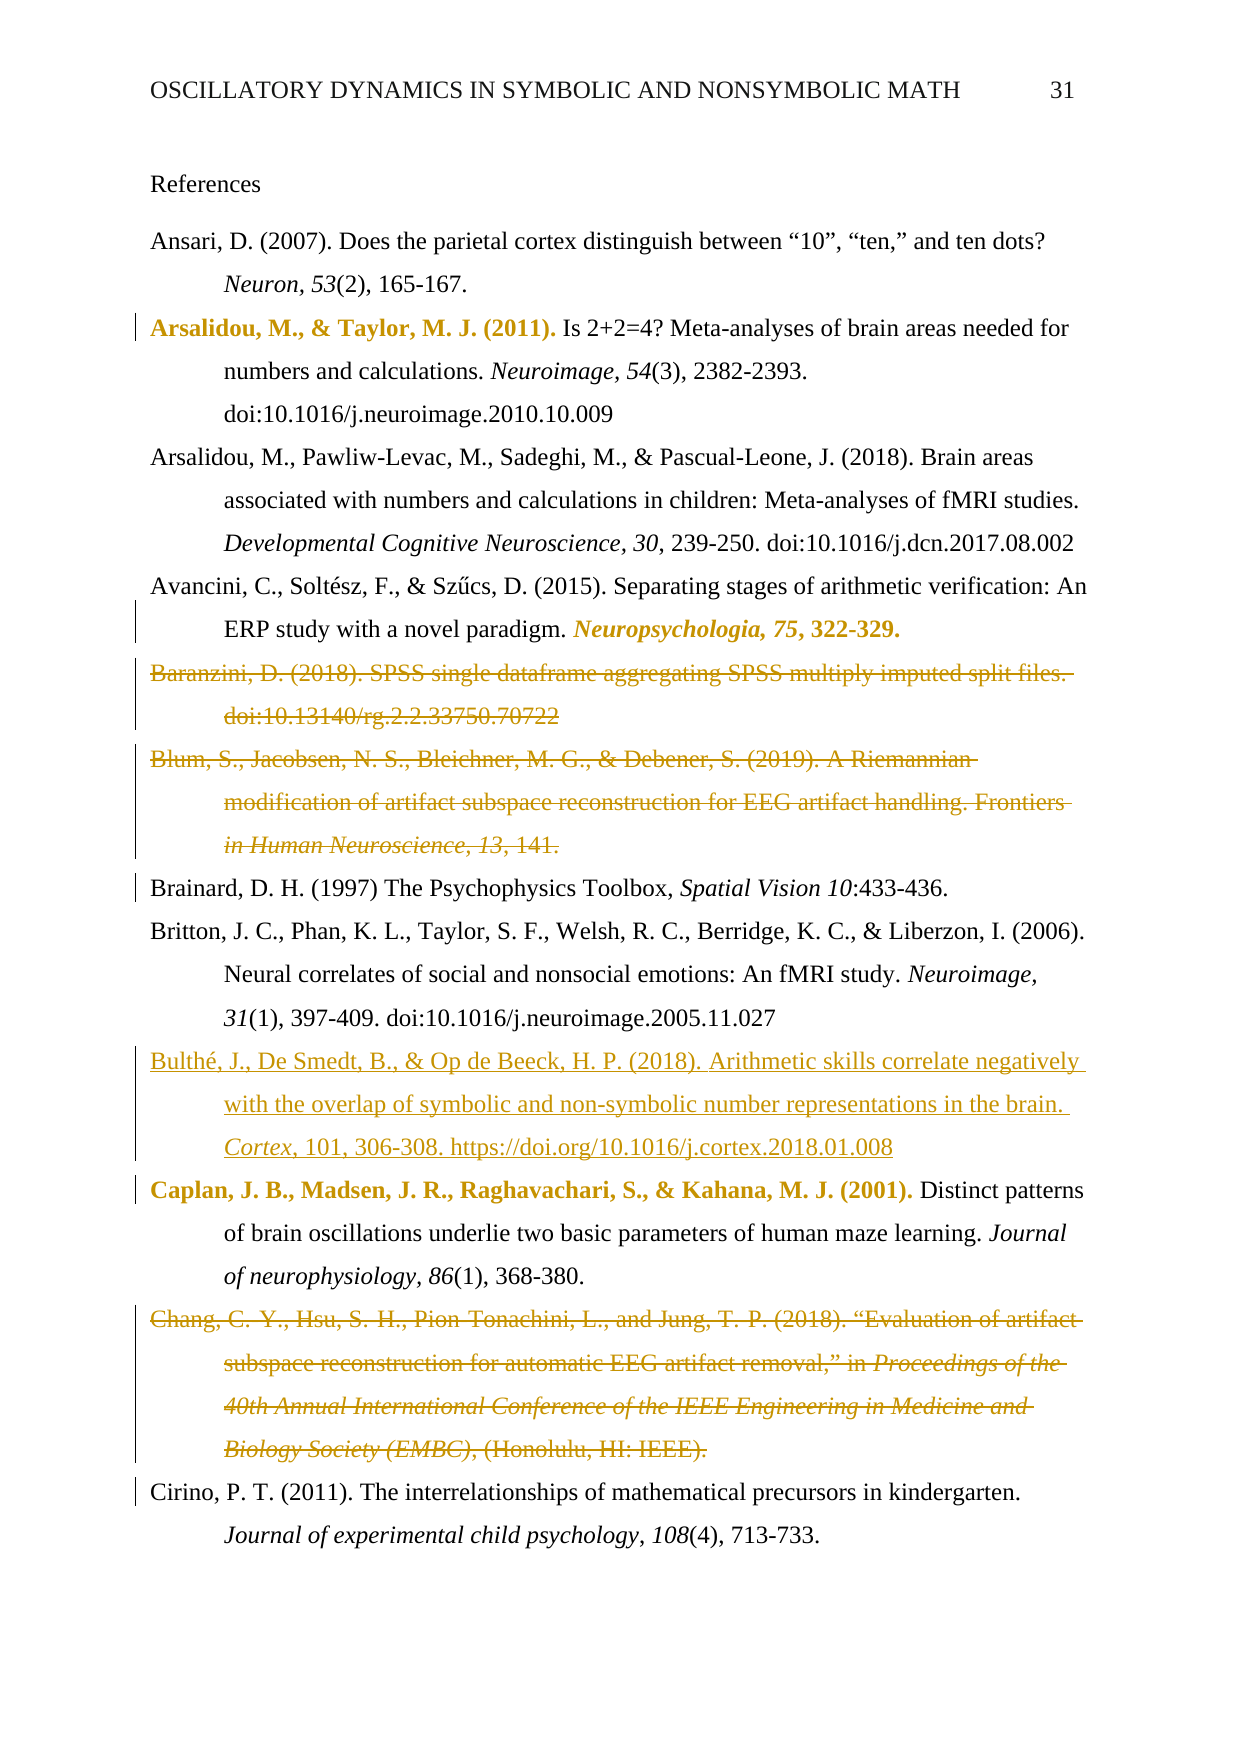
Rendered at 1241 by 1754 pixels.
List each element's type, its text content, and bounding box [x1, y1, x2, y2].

text Brainard, D. H. (1997) The Psychophysics Toolbox, Spatial Vision 10:433-436. [150, 873, 1090, 902]
text Britton, J. C., Phan, K. L., Taylor, S. F., Welsh, R. C., Berridge, K. C., & Liberzon, I. (2006). Neural correlates of social and nonsocial emotions: An fMRI study. Neuroimage, 31(1), 397-409. doi:10.1016/j.neuroimage.2005.11.027 [150, 916, 1090, 1031]
text Avancini, C., Soltész, F., & Szűcs, D. (2015). Separating stages of arithmetic verification: An ERP study with a novel paradigm. Neuropsychologia, 75, 322-329. [150, 571, 1090, 643]
text References [150, 169, 1090, 198]
text Ansari, D. (2007). Does the parietal cortex distinguish between “10”, “ten,” and ten dots? Neuron, 53(2), 165-167. [150, 226, 1090, 298]
text Caplan, J. B., Madsen, J. R., Raghavachari, S., & Kahana, M. J. (2001). Distinct patterns of brain oscillations underlie two basic parameters of human maze learning. Journal of neurophysiology, 86(1), 368-380. [150, 1175, 1090, 1290]
text Cirino, P. T. (2011). The interrelationships of mathematical precursors in kindergarten. Journal of experimental child psychology, 108(4), 713-733. [150, 1477, 1090, 1549]
text Arsalidou, M., Pawliw-Levac, M., Sadeghi, M., & Pascual-Leone, J. (2018). Brain areas associated with numbers and calculations in children: Meta-analyses of fMRI studies. Developmental Cognitive Neuroscience, 30, 239-250. doi:10.1016/j.dcn.2017.08.002 [150, 442, 1090, 557]
text Arsalidou, M., & Taylor, M. J. (2011). Is 2+2=4? Meta-analyses of brain areas needed for numbers and calculations. Neuroimage, 54(3), 2382-2393. doi:10.1016/j.neuroimage.2010.10.009 [150, 313, 1090, 428]
